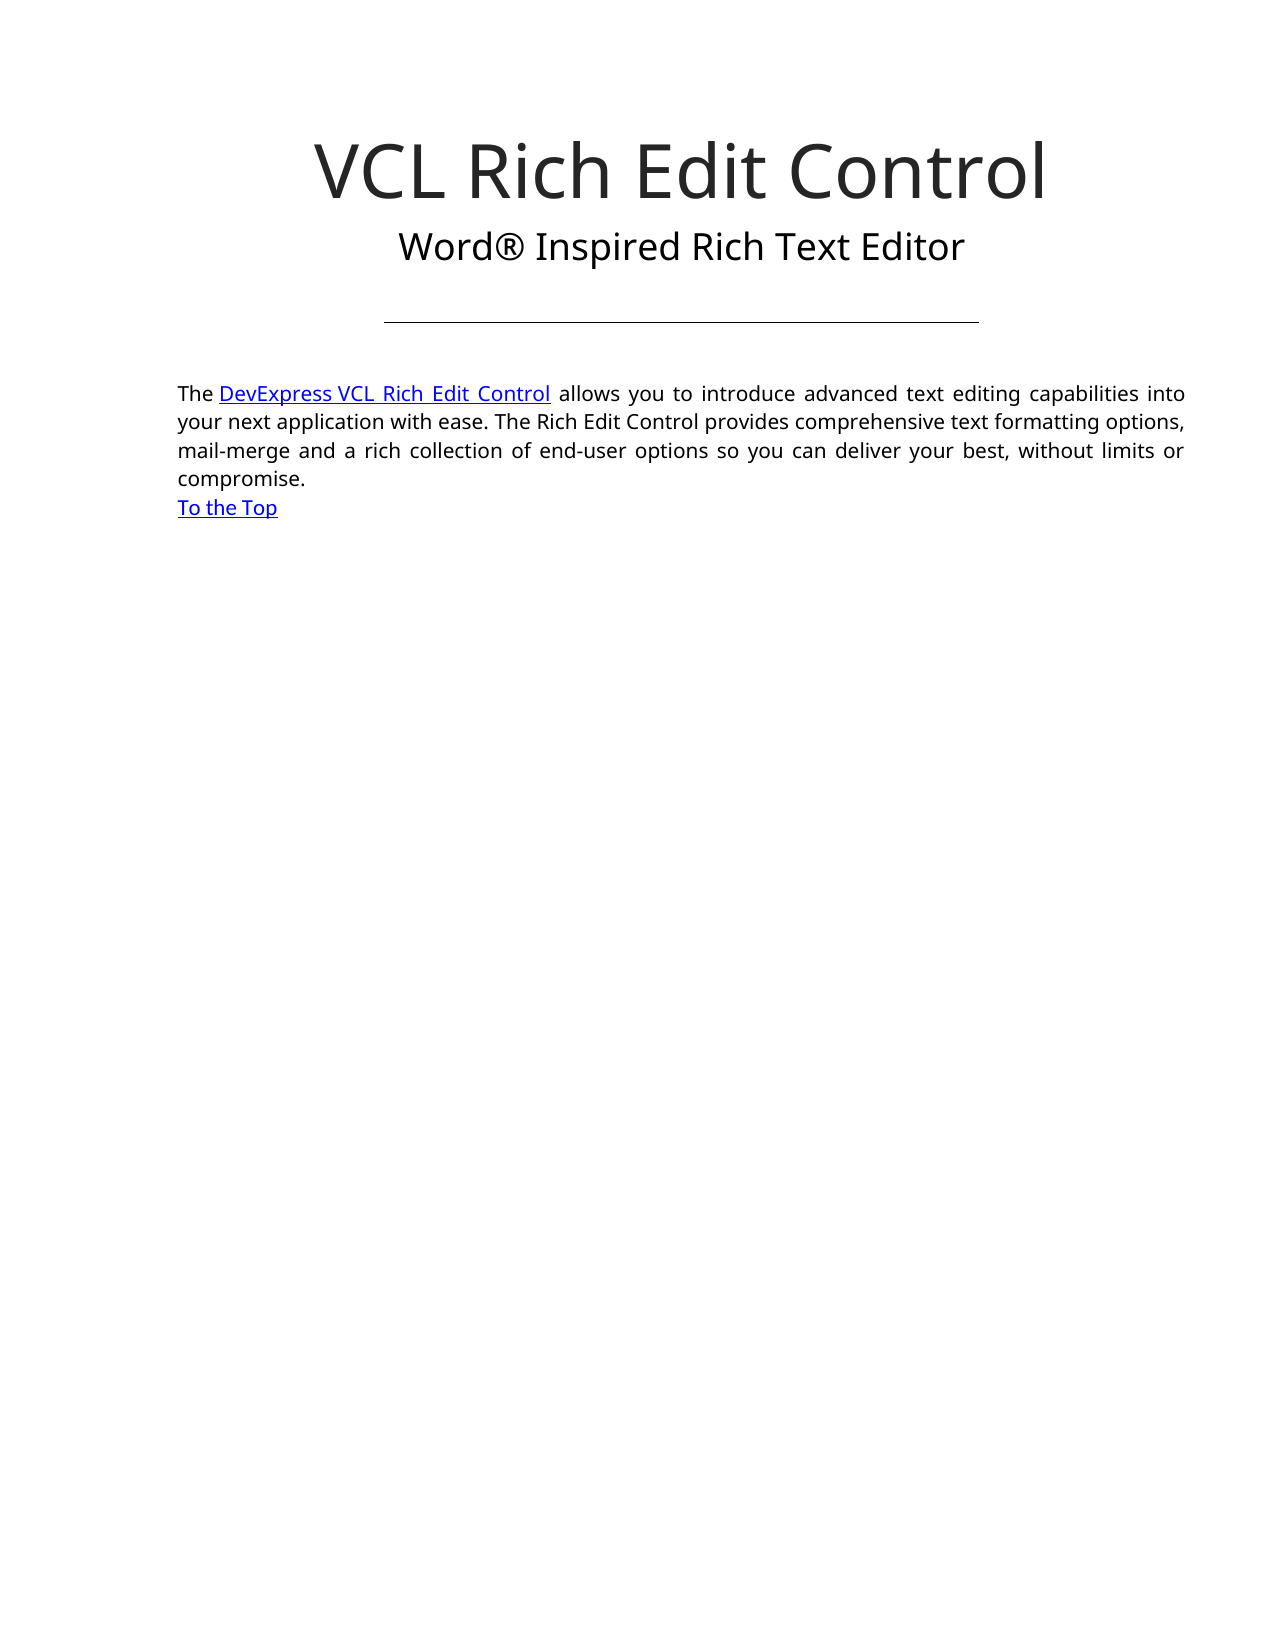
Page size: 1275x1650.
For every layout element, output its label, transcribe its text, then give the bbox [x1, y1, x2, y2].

text VCL Rich Edit Control [177, 118, 1186, 220]
text To the Top [177, 493, 1186, 521]
text Word® Inspired Rich Text Editor [177, 220, 1186, 271]
text The DevExpress VCL Rich Edit Control allows you to introduce advanced text editing capabilities into your next application with ease. The Rich Edit Control provides comprehensive text formatting options, mail-merge and a rich collection of end-user options so you can deliver your best, without limits or compromise. [177, 379, 1186, 493]
